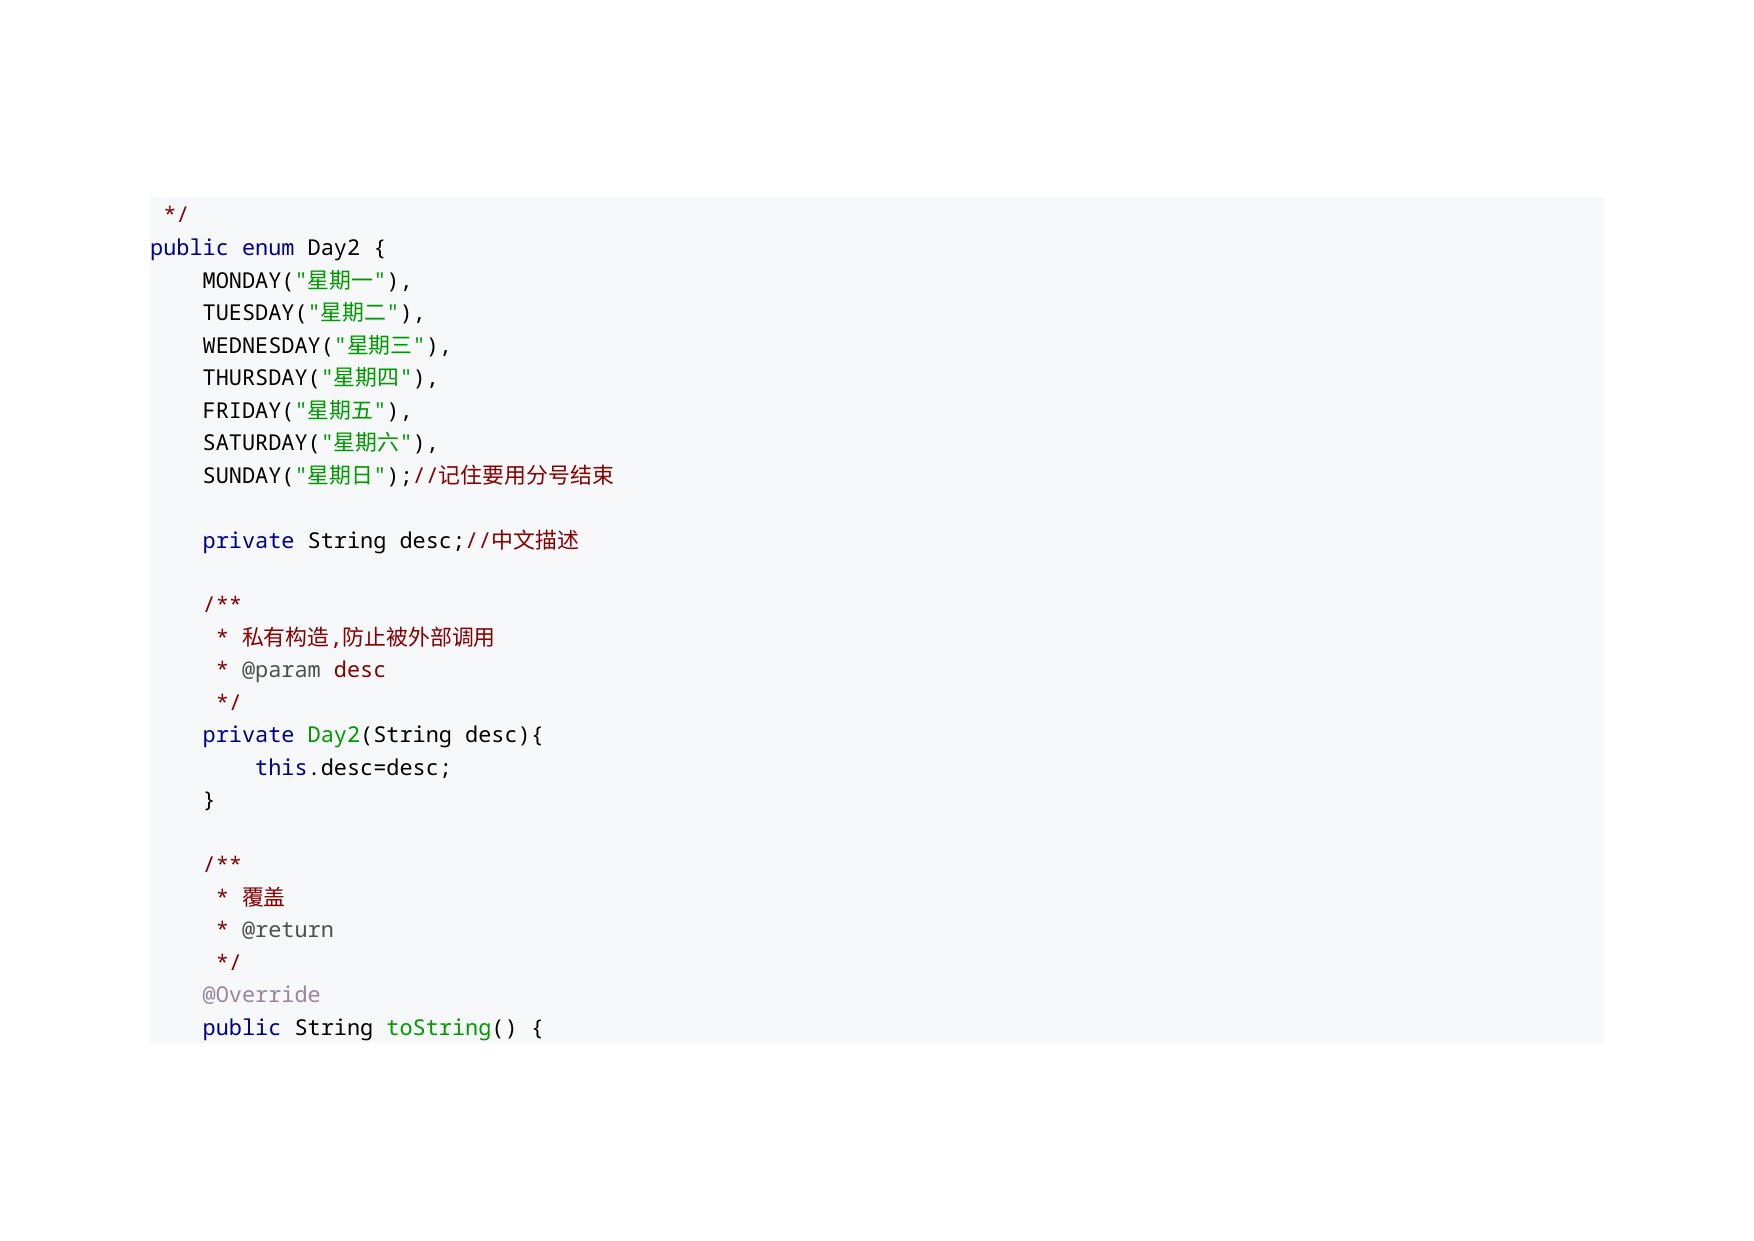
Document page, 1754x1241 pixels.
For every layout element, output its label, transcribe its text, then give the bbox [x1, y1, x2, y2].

text public enum Day2 { [150, 230, 1604, 263]
text TUESDAY("星期二"), [150, 295, 1604, 328]
text * @param desc [150, 653, 1604, 685]
text */ [150, 685, 1604, 718]
text THURSDAY("星期四"), [150, 360, 1604, 393]
text private String desc;//中文描述 [491, 523, 1604, 555]
text public String toString() { [150, 1010, 1604, 1043]
text MONDAY("星期一"), [373, 263, 1604, 295]
text private Day2(String desc){ [150, 718, 1604, 750]
text WEDNESDAY("星期三"), [347, 328, 1604, 360]
text SATURDAY("星期六"), [150, 425, 1604, 458]
text this.desc=desc; [150, 750, 1604, 783]
text */ [150, 198, 1604, 230]
text @Override [150, 978, 1604, 1010]
text * 覆盖 [150, 880, 1604, 913]
text FRIDAY("星期五"), [373, 393, 1604, 425]
text /** [150, 848, 1604, 880]
text SUNDAY("星期日");//记住要用分号结束 [439, 458, 1604, 490]
text /** [150, 588, 1604, 620]
text * 私有构造,防止被外部调用 [150, 620, 1604, 653]
text * @return [150, 913, 1604, 945]
text } [150, 783, 1604, 815]
text */ [150, 945, 1604, 978]
